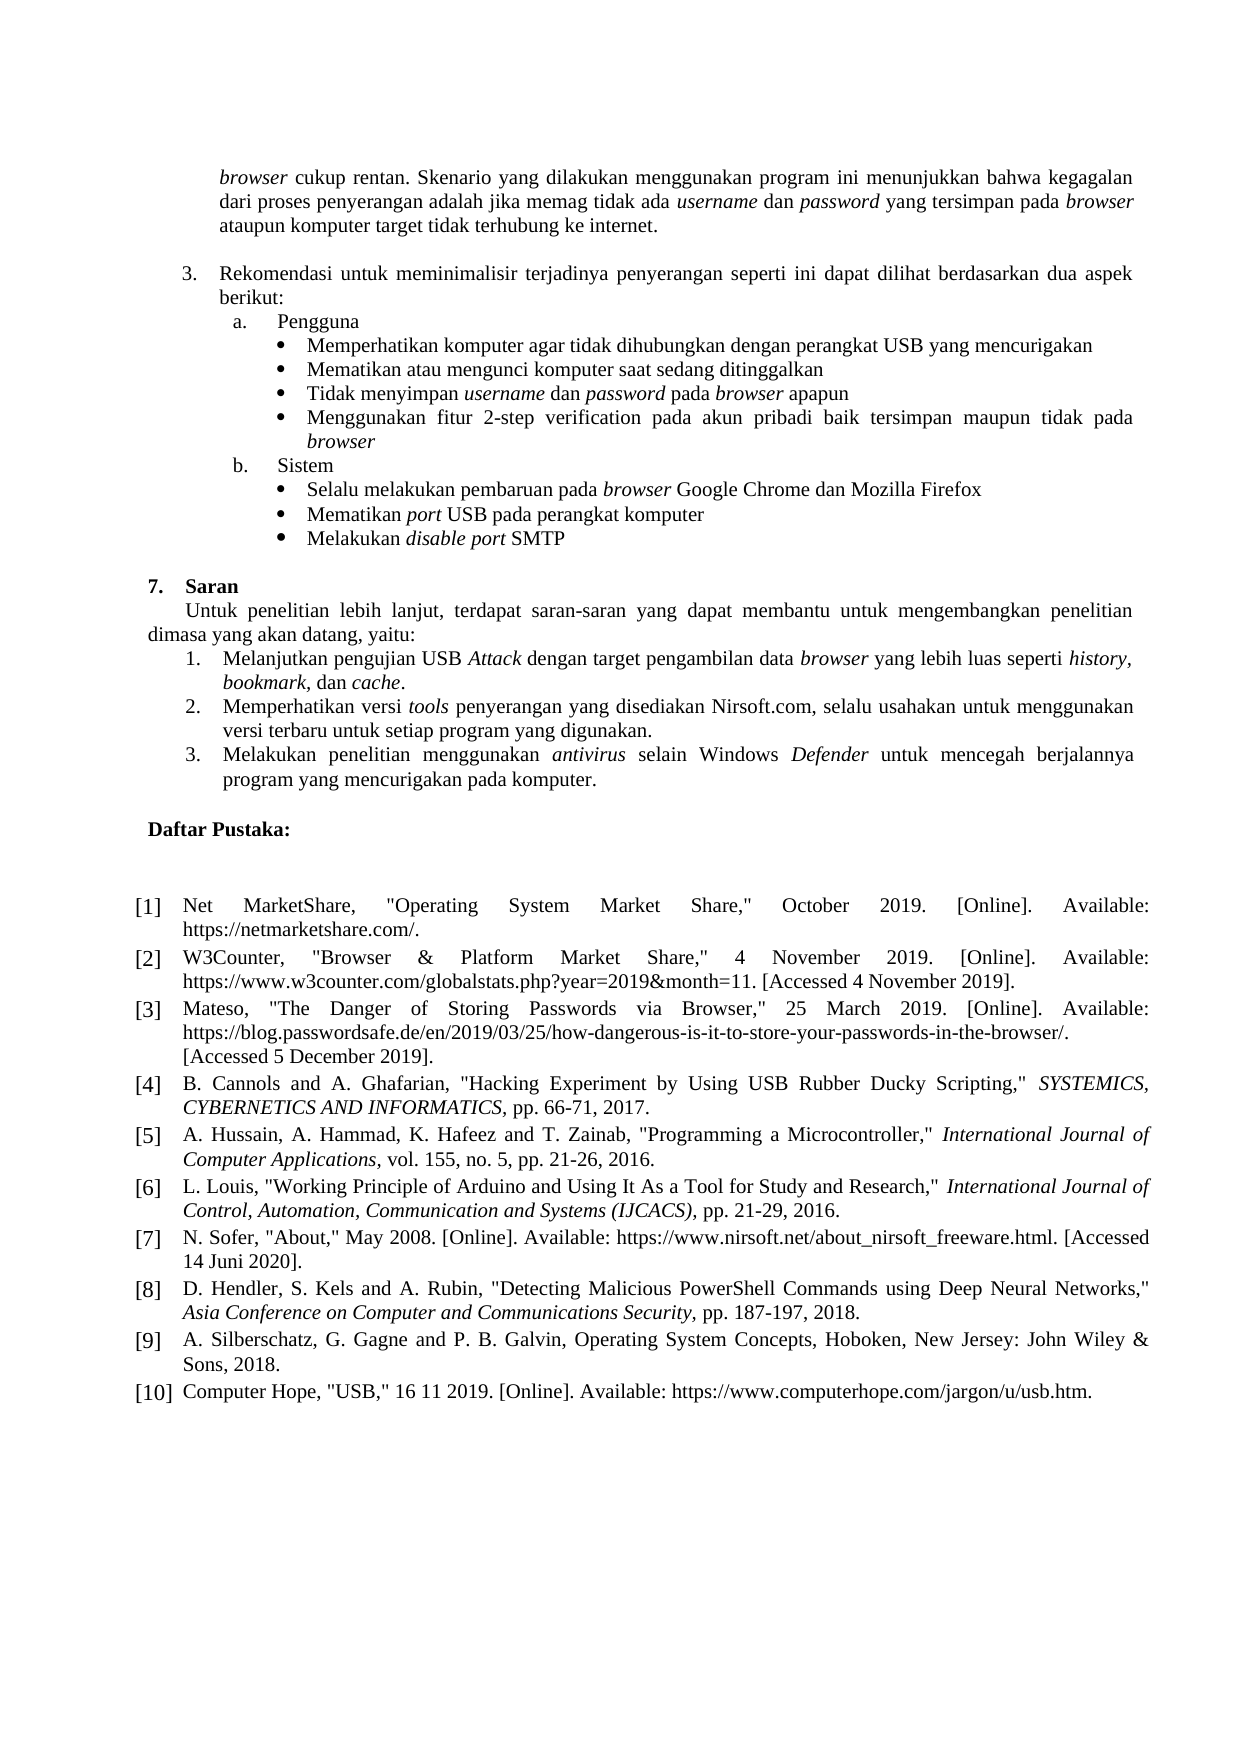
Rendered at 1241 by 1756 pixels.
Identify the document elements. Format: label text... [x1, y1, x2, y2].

list Sistem [233, 453, 1134, 477]
list Selalu melakukan pembaruan pada browser Google Chrome dan Mozilla Firefox [277, 477, 1134, 501]
subtitle Saran [148, 574, 1134, 598]
list Memperhatikan versi tools penyerangan yang disediakan Nirsoft.com, selalu usahakan untuk menggunakan versi terbaru untuk setiap program yang digunakan. [185, 694, 1134, 742]
list Menggunakan fitur 2-step verification pada akun pribadi baik tersimpan maupun tidak pada browser [277, 405, 1134, 453]
list Melanjutkan pengujian USB Attack dengan target pengambilan data browser yang lebih luas seperti history, bookmark, dan cache. [185, 646, 1134, 694]
list Mematikan port USB pada perangkat komputer [277, 501, 1134, 526]
list Melakukan disable port SMTP [277, 526, 1134, 550]
list Pengguna [233, 309, 1134, 333]
list Melakukan penelitian menggunakan antivirus selain Windows Defender untuk mencegah berjalannya program yang mencurigakan pada komputer. [185, 742, 1134, 791]
list Tidak menyimpan username dan password pada browser apapun [277, 381, 1134, 405]
list Rekomendasi untuk meminimalisir terjadinya penyerangan seperti ini dapat dilihat berdasarkan dua aspek berikut: [182, 261, 1134, 309]
list Memperhatikan komputer agar tidak dihubungkan dengan perangkat USB yang mencurigakan [277, 333, 1134, 357]
text Untuk penelitian lebih lanjut, terdapat saran-saran yang dapat membantu untuk mengembangkan penelitian dimasa yang akan datang, yaitu: [148, 598, 1134, 646]
text Daftar Pustaka: [148, 817, 1134, 841]
list Mematikan atau mengunci komputer saat sedang ditinggalkan [277, 357, 1134, 381]
